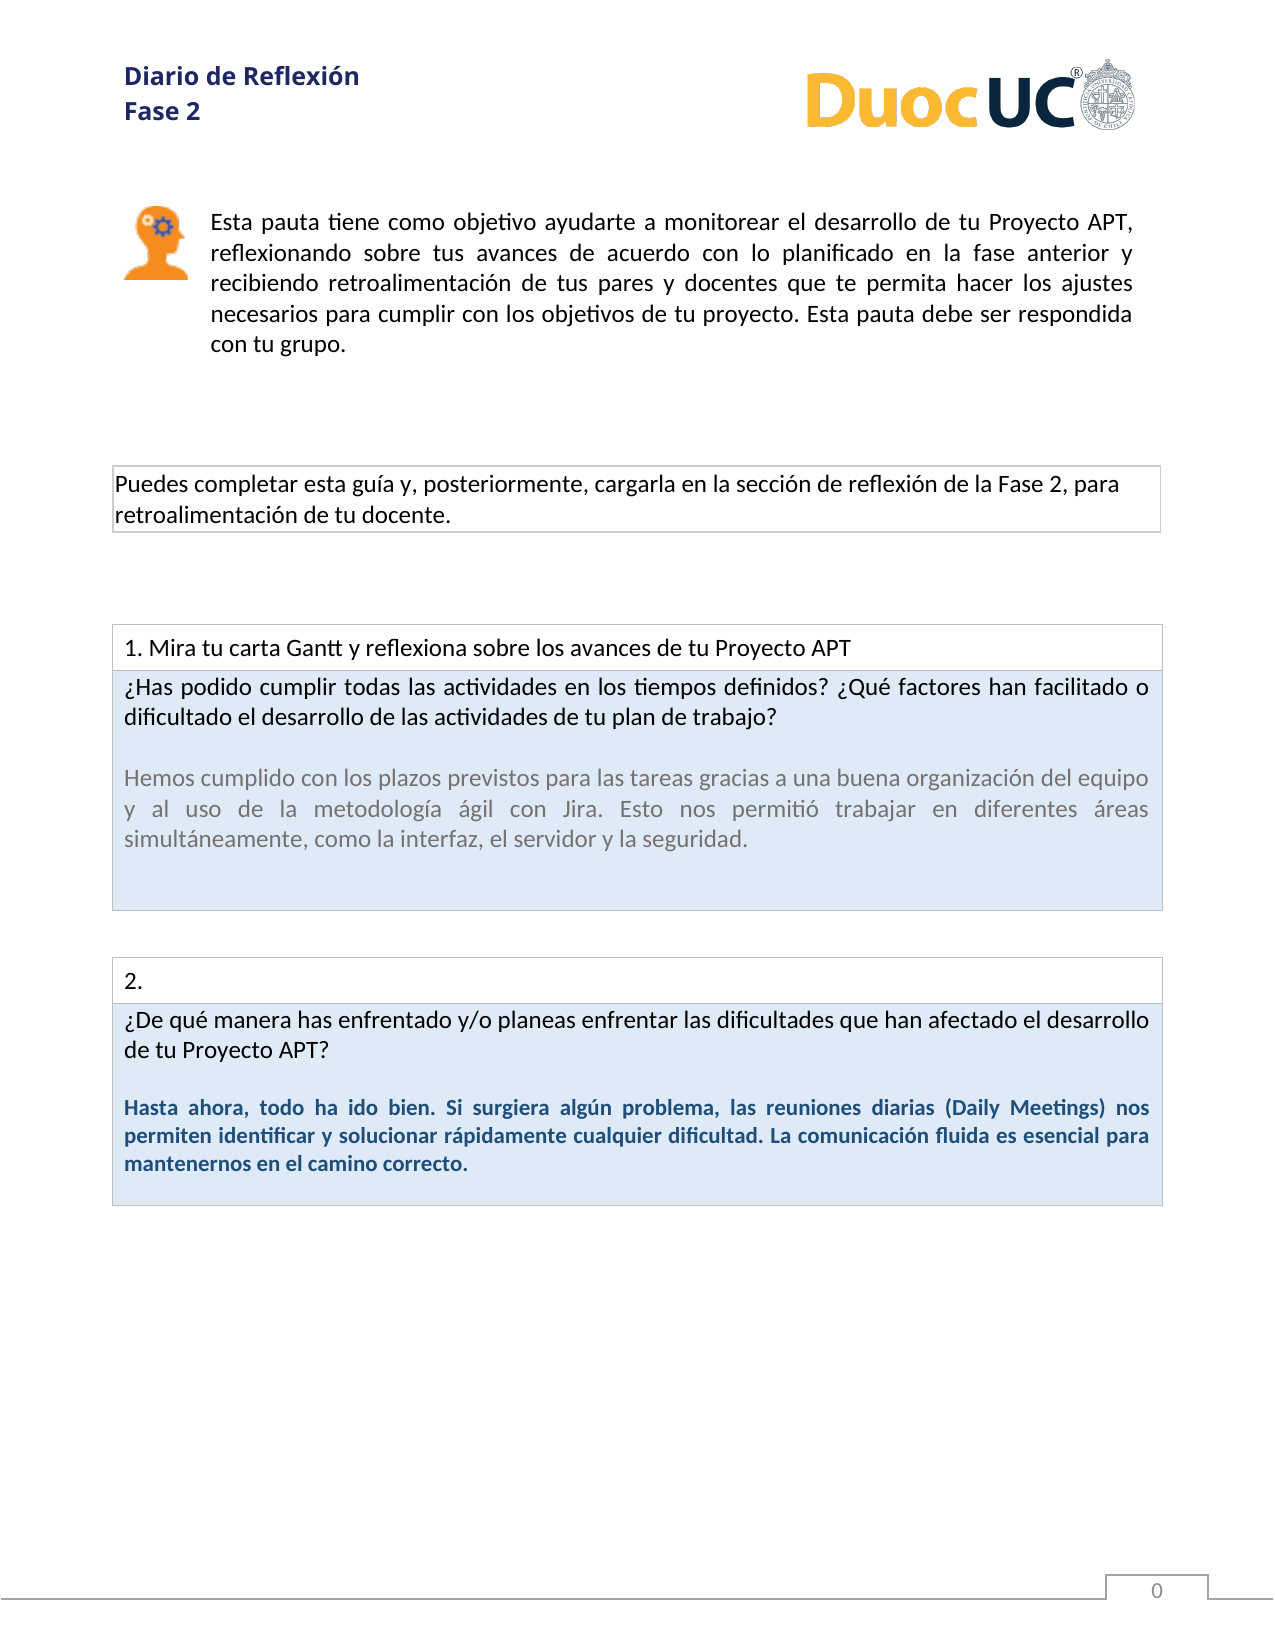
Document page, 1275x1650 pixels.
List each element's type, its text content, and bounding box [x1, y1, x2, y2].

table_header 2. [113, 958, 1162, 1003]
table_header Puedes completar esta guía y, posteriormente, cargarla en la sección de reflexión de la Fase 2, para retroalimentación de tu docente. [114, 467, 1160, 531]
table_header Esta pauta tiene como objetivo ayudarte a monitorear el desarrollo de tu Proyecto APT, reflexionando sobre tus avances de acuerdo con lo planificado en la fase anterior y recibiendo retroalimentación de tus pares y docentes que te permita hacer los ajustes necesarios para cumplir con los objetivos de tu proyecto. Esta pauta debe ser respondida con tu grupo. [199, 207, 1146, 435]
picture [807, 59, 1135, 130]
table_header 1. Mira tu carta Gantt y reflexiona sobre los avances de tu Proyecto APT [113, 625, 1162, 670]
table_header [112, 207, 199, 435]
table_cell ¿De qué manera has enfrentado y/o planeas enfrentar las dificultades que han afectado el desarrollo de tu Proyecto APT? Hasta ahora, todo ha ido bien. Si surgiera algún problema, las reuniones diarias (Daily Meetings) nos permiten identificar y solucionar rápidamente cualquier dificultad. La comunicación fluida es esencial para mantenernos en el camino correcto. [113, 1004, 1162, 1205]
table_cell ¿Has podido cumplir todas las actividades en los tiempos definidos? ¿Qué factores han facilitado o dificultado el desarrollo de las actividades de tu plan de trabajo? Hemos cumplido con los plazos previstos para las tareas gracias a una buena organización del equipo y al uso de la metodología ágil con Jira. Esto nos permitió trabajar en diferentes áreas simultáneamente, como la interfaz, el servidor y la seguridad. [113, 671, 1162, 910]
